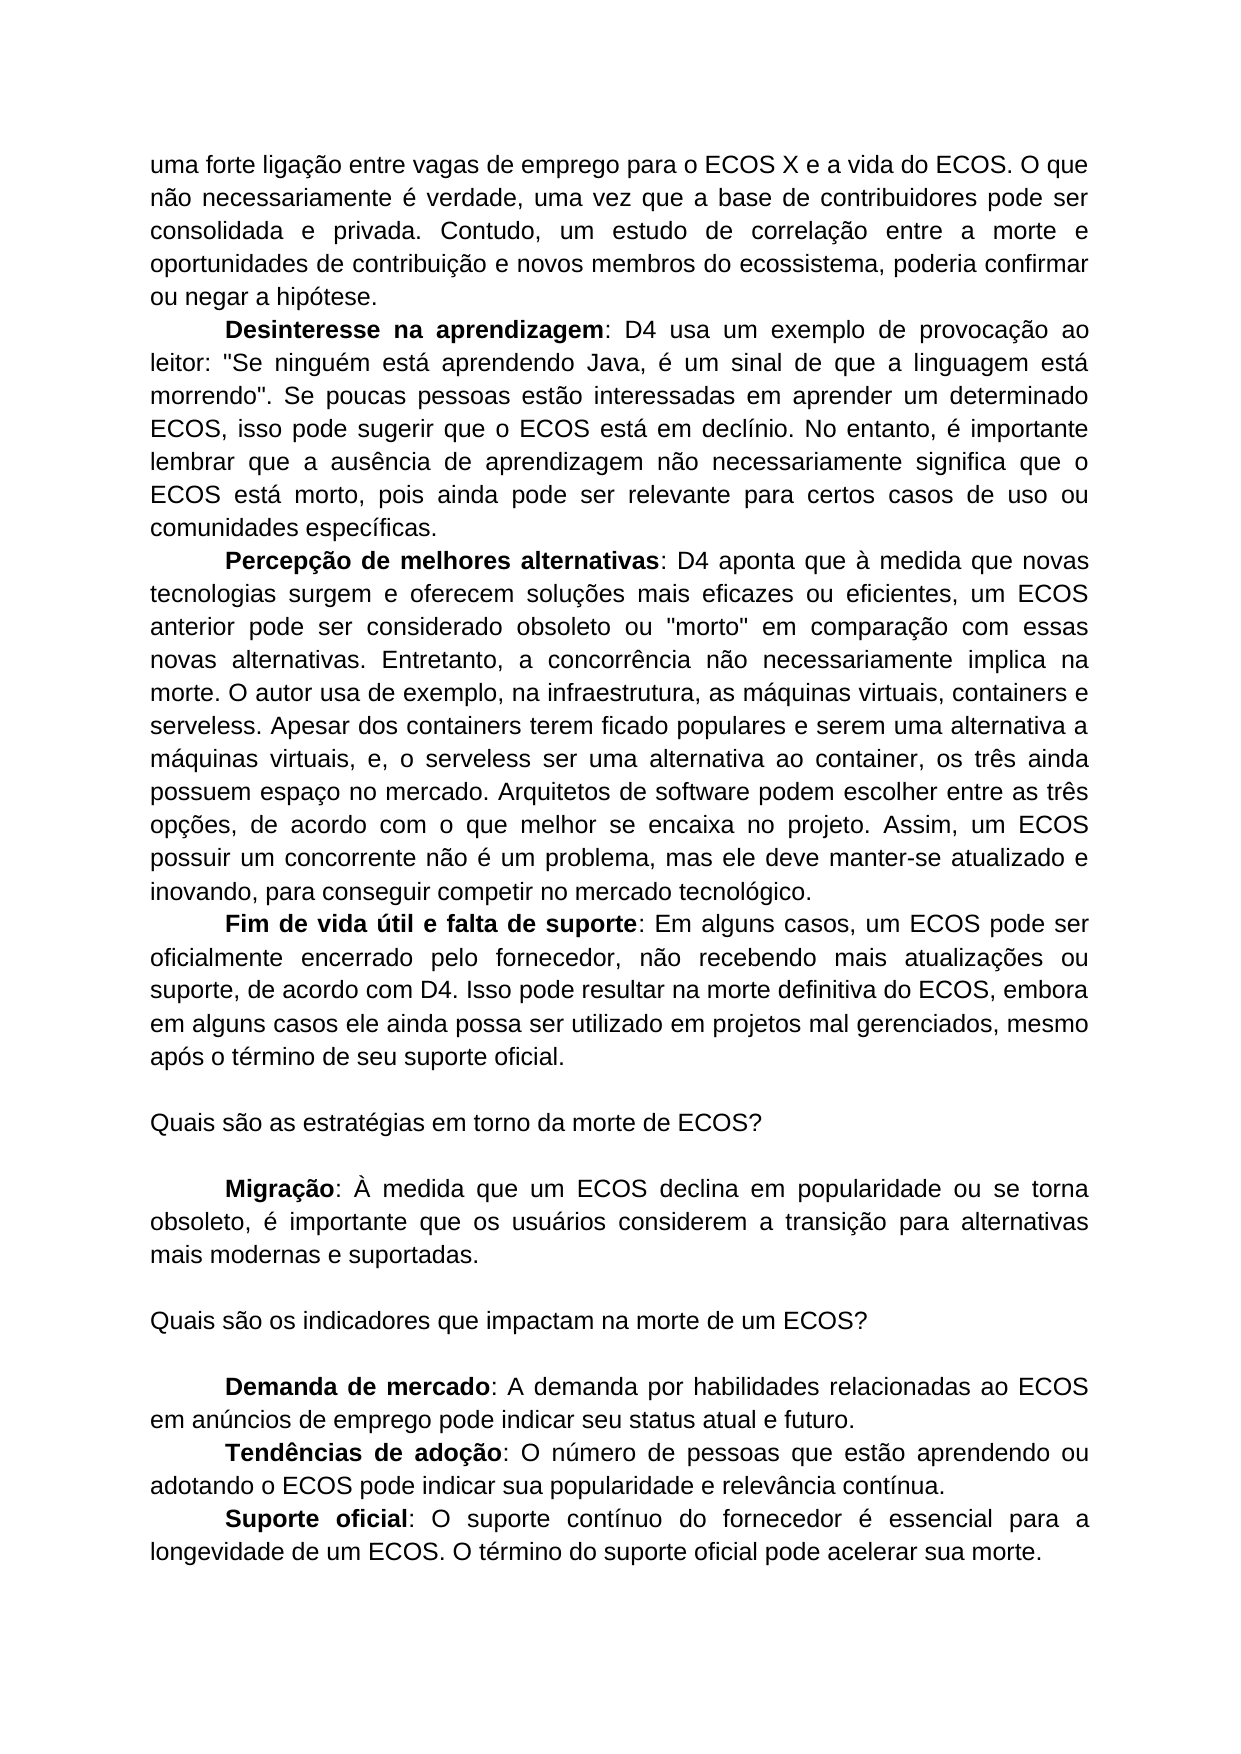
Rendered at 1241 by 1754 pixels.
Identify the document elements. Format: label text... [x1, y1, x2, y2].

text Quais são os indicadores que impactam na morte de um ECOS? [150, 1306, 1090, 1334]
text Tendências de adoção: O número de pessoas que estão aprendendo ou adotando o ECOS pode indicar sua popularidade e relevância contínua. [150, 1438, 1090, 1499]
text Suporte oficial: O suporte contínuo do fornecedor é essencial para a longevidade de um ECOS. O término do suporte oficial pode acelerar sua morte. [150, 1504, 1090, 1566]
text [150, 150, 1090, 311]
text Percepção de melhores alternativas: D4 aponta que à medida que novas tecnologias surgem e oferecem soluções mais eficazes ou eficientes, um ECOS anterior pode ser considerado obsoleto ou "morto" em comparação com essas novas alternativas. Entretanto, a concorrência não necessariamente implica na morte. O autor usa de exemplo, na infraestrutura, as máquinas virtuais, containers e serveless. Apesar dos containers terem ficado populares e serem uma alternativa a máquinas virtuais, e, o serveless ser uma alternativa ao container, os três ainda possuem espaço no mercado. Arquitetos de software podem escolher entre as três opções, de acordo com o que melhor se encaixa no projeto. Assim, um ECOS possuir um concorrente não é um problema, mas ele deve manter-se atualizado e inovando, para conseguir competir no mercado tecnológico. [150, 546, 1090, 905]
text Quais são as estratégias em torno da morte de ECOS? [150, 1108, 1090, 1136]
text Desinteresse na aprendizagem: D4 usa um exemplo de provocação ao leitor: "Se ninguém está aprendendo Java, é um sinal de que a linguagem está morrendo". Se poucas pessoas estão interessadas em aprender um determinado ECOS, isso pode sugerir que o ECOS está em declínio. No entanto, é importante lembrar que a ausência de aprendizagem não necessariamente significa que o ECOS está morto, pois ainda pode ser relevante para certos casos de uso ou comunidades específicas. [150, 315, 1090, 542]
text Demanda de mercado: A demanda por habilidades relacionadas ao ECOS em anúncios de emprego pode indicar seu status atual e futuro. [150, 1372, 1090, 1433]
text Migração: À medida que um ECOS declina em popularidade ou se torna obsoleto, é importante que os usuários considerem a transição para alternativas mais modernas e suportadas. [150, 1174, 1090, 1268]
text Fim de vida útil e falta de suporte: Em alguns casos, um ECOS pode ser oficialmente encerrado pelo fornecedor, não recebendo mais atualizações ou suporte, de acordo com D4. Isso pode resultar na morte definitiva do ECOS, embora em alguns casos ele ainda possa ser utilizado em projetos mal gerenciados, mesmo após o término de seu suporte oficial. [150, 909, 1090, 1070]
